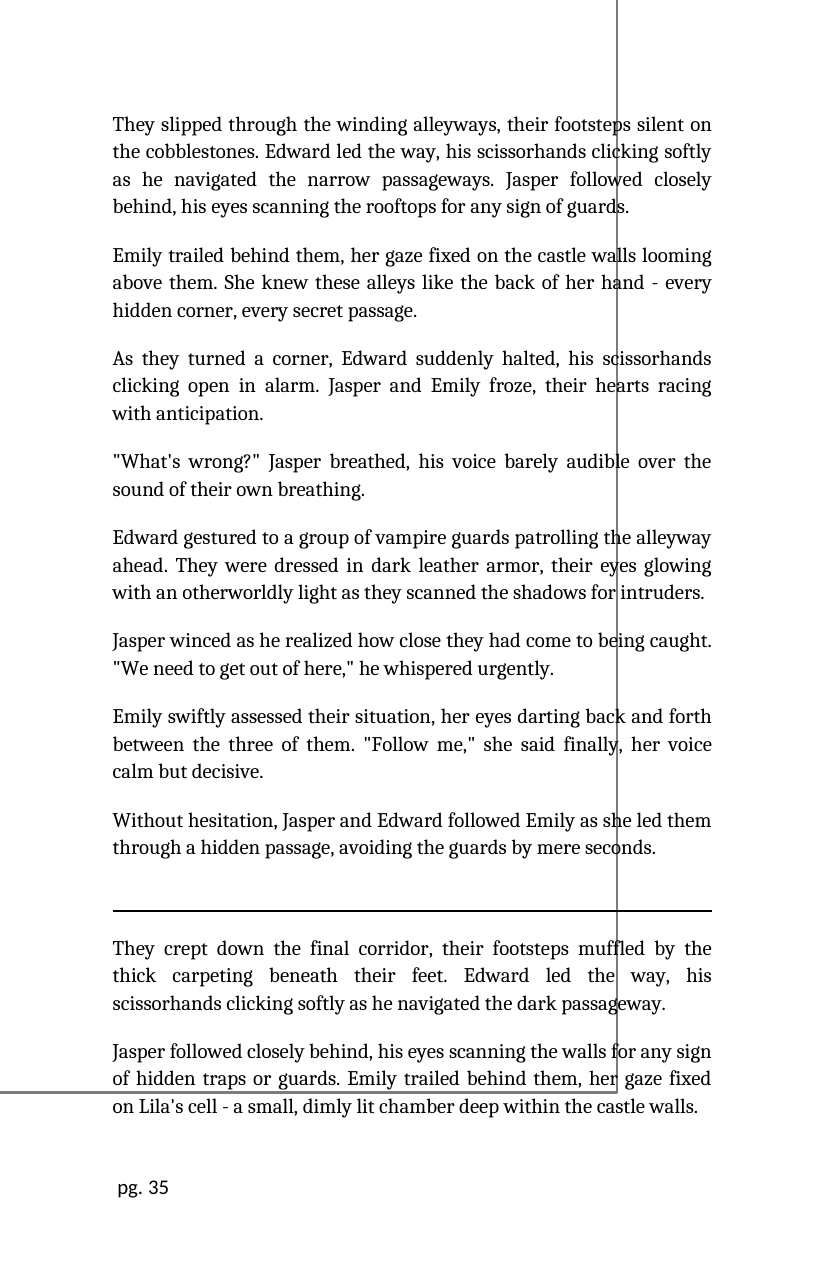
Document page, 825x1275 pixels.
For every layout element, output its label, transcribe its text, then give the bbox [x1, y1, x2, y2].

text Emily trailed behind them, her gaze fixed on the castle walls looming above them. She knew these alleys like the back of her hand - every hidden corner, every secret passage. [112, 243, 712, 322]
text Jasper winced as he realized how close they had come to being caught. "We need to get out of here," he whispered urgently. [112, 629, 712, 681]
text Emily swiftly assessed their situation, her eyes darting back and forth between the three of them. "Follow me," she said finally, her voice calm but decisive. [112, 705, 712, 784]
text As they turned a corner, Edward suddenly halted, his scissorhands clicking open in alarm. Jasper and Emily froze, their hearts racing with anticipation. [112, 347, 712, 426]
text They slipped through the winding alleyways, their footsteps silent on the cobblestones. Edward led the way, his scissorhands clicking softly as he navigated the narrow passageways. Jasper followed closely behind, his eyes scanning the rooftops for any sign of guards. [112, 112, 712, 219]
text They crept down the final corridor, their footsteps muffled by the thick carpeting beneath their feet. Edward led the way, his scissorhands clicking softly as he navigated the dark passageway. [112, 936, 712, 1015]
text Edward gestured to a group of vampire guards patrolling the alleyway ahead. They were dressed in dark leather armor, their eyes glowing with an otherworldly light as they scanned the shadows for intruders. [112, 526, 712, 605]
text "What's wrong?" Jasper breathed, his voice barely audible over the sound of their own breathing. [112, 450, 712, 501]
text Without hesitation, Jasper and Edward followed Emily as she led them through a hidden passage, avoiding the guards by mere seconds. [112, 808, 712, 860]
text Jasper followed closely behind, his eyes scanning the walls for any sign of hidden traps or guards. Emily trailed behind them, her gaze fixed on Lila's cell - a small, dimly lit chamber deep within the castle walls. [112, 1039, 712, 1118]
